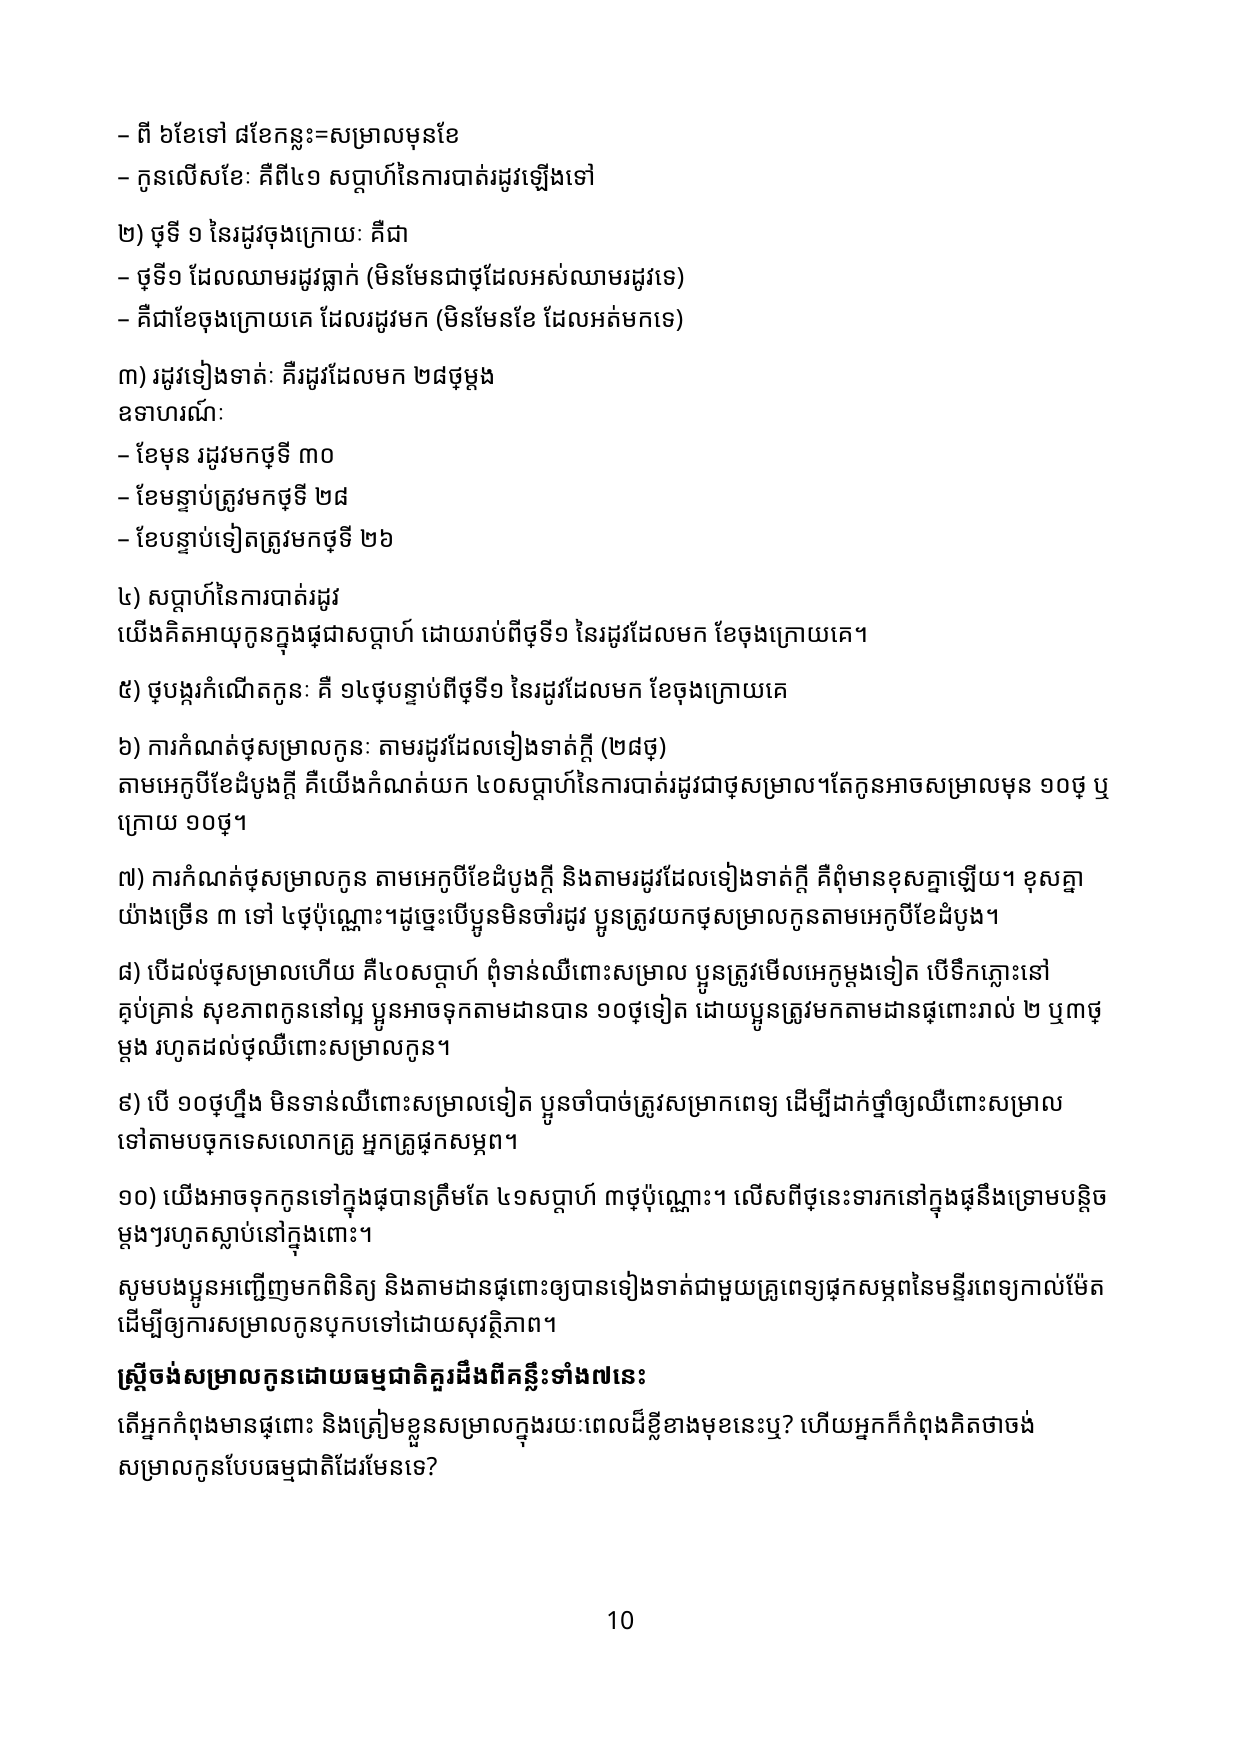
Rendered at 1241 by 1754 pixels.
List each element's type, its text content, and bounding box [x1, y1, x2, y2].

subtitle ស្រ្តីចង់សម្រាលកូនដោយធម្មជាតិគួរដឹងពីគន្លឹះទាំង៧នេះ [117, 1362, 1123, 1394]
text ៧) ការកំណត់ថ្ងៃសម្រាលកូន តាមអេកូបីខែដំបូងក្តី និងតាមរដូវដែលទៀងទាត់ក្តី គឺពុំមានខុសគ្នាឡើយ។ ខុសគ្នាយ៉ាងច្រើន ៣ ទៅ ៤ថ្ងៃប៉ុណ្ណោះ។ដូច្នេះបើប្អូនមិនចាំរដូវ ប្អូនត្រូវយកថ្ងៃសម្រាលកូនតាមអេកូបីខែដំបូង។ [117, 860, 1123, 934]
text ៩) បើ ១០ថ្ងៃហ្នឹង មិនទាន់ឈឺពោះសម្រាលទៀត ប្អូនចាំបាច់ត្រូវសម្រាកពេទ្យ ដើម្បីដាក់ថ្នាំឲ្យឈឺពោះសម្រាល ទៅតាមបច្ចេកទេសលោកគ្រូ អ្នកគ្រូផ្នែកសម្ភព។ [117, 1085, 1123, 1159]
text ១០) យើងអាចទុកកូនទៅក្នុងផ្ទៃបានត្រឹមតែ ៤១សប្តាហ៍ ៣ថ្ងៃប៉ុណ្ណោះ។ លើសពីថ្ងៃនេះទារកនៅក្នុងផ្ទៃនឹងទ្រោមបន្តិចម្តងៗរហូតស្លាប់នៅក្នុងពោះ។ [117, 1179, 1123, 1253]
text សូមបងប្អូនអញ្ជើញមកពិនិត្យ និងតាមដានផ្ទៃពោះឲ្យបានទៀងទាត់ជាមួយគ្រូពេទ្យផ្នែកសម្ភពនៃមន្ទីរពេទ្យកាល់ម៉ែត ដើម្បីឲ្យការសម្រាលកូនប្រកបទៅដោយសុវត្ថិភាព។ [117, 1272, 1123, 1342]
text ៨) បើដល់ថ្ងៃសម្រាលហើយ គឺ៤០សប្តាហ៍ ពុំទាន់ឈឺពោះសម្រាល ប្អូនត្រូវមើលអេកូម្តងទៀត បើទឹកភ្លោះនៅគ្រប់គ្រាន់ សុខភាពកូននៅល្អ ប្អូនអាចទុកតាមដានបាន ១០ថ្ងៃទៀត ដោយប្អូនត្រូវមកតាមដានផ្ទៃពោះរាល់ ២ ឬ៣ថ្ងៃម្តង រហូតដល់ថ្ងៃឈឺពោះសម្រាលកូន។ [117, 954, 1123, 1066]
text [117, 117, 1123, 196]
text ៣) រដូវទៀងទាត់ៈ គឺរដូវដែលមក ២៨ថ្ងៃម្តង ឧទាហរណ៍ៈ – ខែមុន រដូវមកថ្ងៃទី ៣០ – ខែមន្ទាប់ត្រូវមកថ្ងៃទី ២៨ – ខែបន្ទាប់ទៀតត្រូវមកថ្ងៃទី ២៦ [117, 357, 1123, 558]
text តើអ្នកកំពុងមានផ្ទៃពោះ និងត្រៀមខ្លួនសម្រាលក្នុងរយៈពេលដ៏ខ្លីខាងមុខនេះឬ? ហើយអ្នកក៏កំពុងគិតថាចង់សម្រាលកូនបែបធម្មជាតិដែរមែនទេ? [117, 1407, 1123, 1486]
text ២) ថ្ងៃទី ១ នៃរដូវចុងក្រោយៈ គឺជា – ថ្ងៃទី១ ដែលឈាមរដូវធ្លាក់ (មិនមែនជាថ្ងៃដែលអស់ឈាមរដូវទេ) – គឺជាខែចុងក្រោយគេ ដែលរដូវមក (មិនមែនខែ ដែលអត់មកទេ) [117, 216, 1123, 337]
text ៤) សប្តាហ៍នៃការបាត់រដូវ យើងគិតអាយុកូនក្នុងផ្ទៃជាសប្តាហ៍ ដោយរាប់ពីថ្ងៃទី១ នៃរដូវដែលមក ខែចុងក្រោយគេ។ [117, 578, 1123, 652]
text ៥) ថ្ងៃបង្ករកំណើតកូនៈ គឺ ១៤ថ្ងៃបន្ទាប់ពីថ្ងៃទី១ នៃរដូវដែលមក ខែចុងក្រោយគេ [117, 672, 1123, 709]
text ៦) ការកំណត់ថ្ងៃសម្រាលកូនៈ តាមរដូវដែលទៀងទាត់ក្តី (២៨ថ្ងៃ) តាមអេកូបីខែដំបូងក្តី គឺយើងកំណត់យក ៤០សប្តាហ៍នៃការបាត់រដូវជាថ្ងៃសម្រាល។តែកូនអាចសម្រាលមុន ១០ថ្ងៃ ឬក្រោយ ១០ថ្ងៃ។ [117, 729, 1123, 841]
